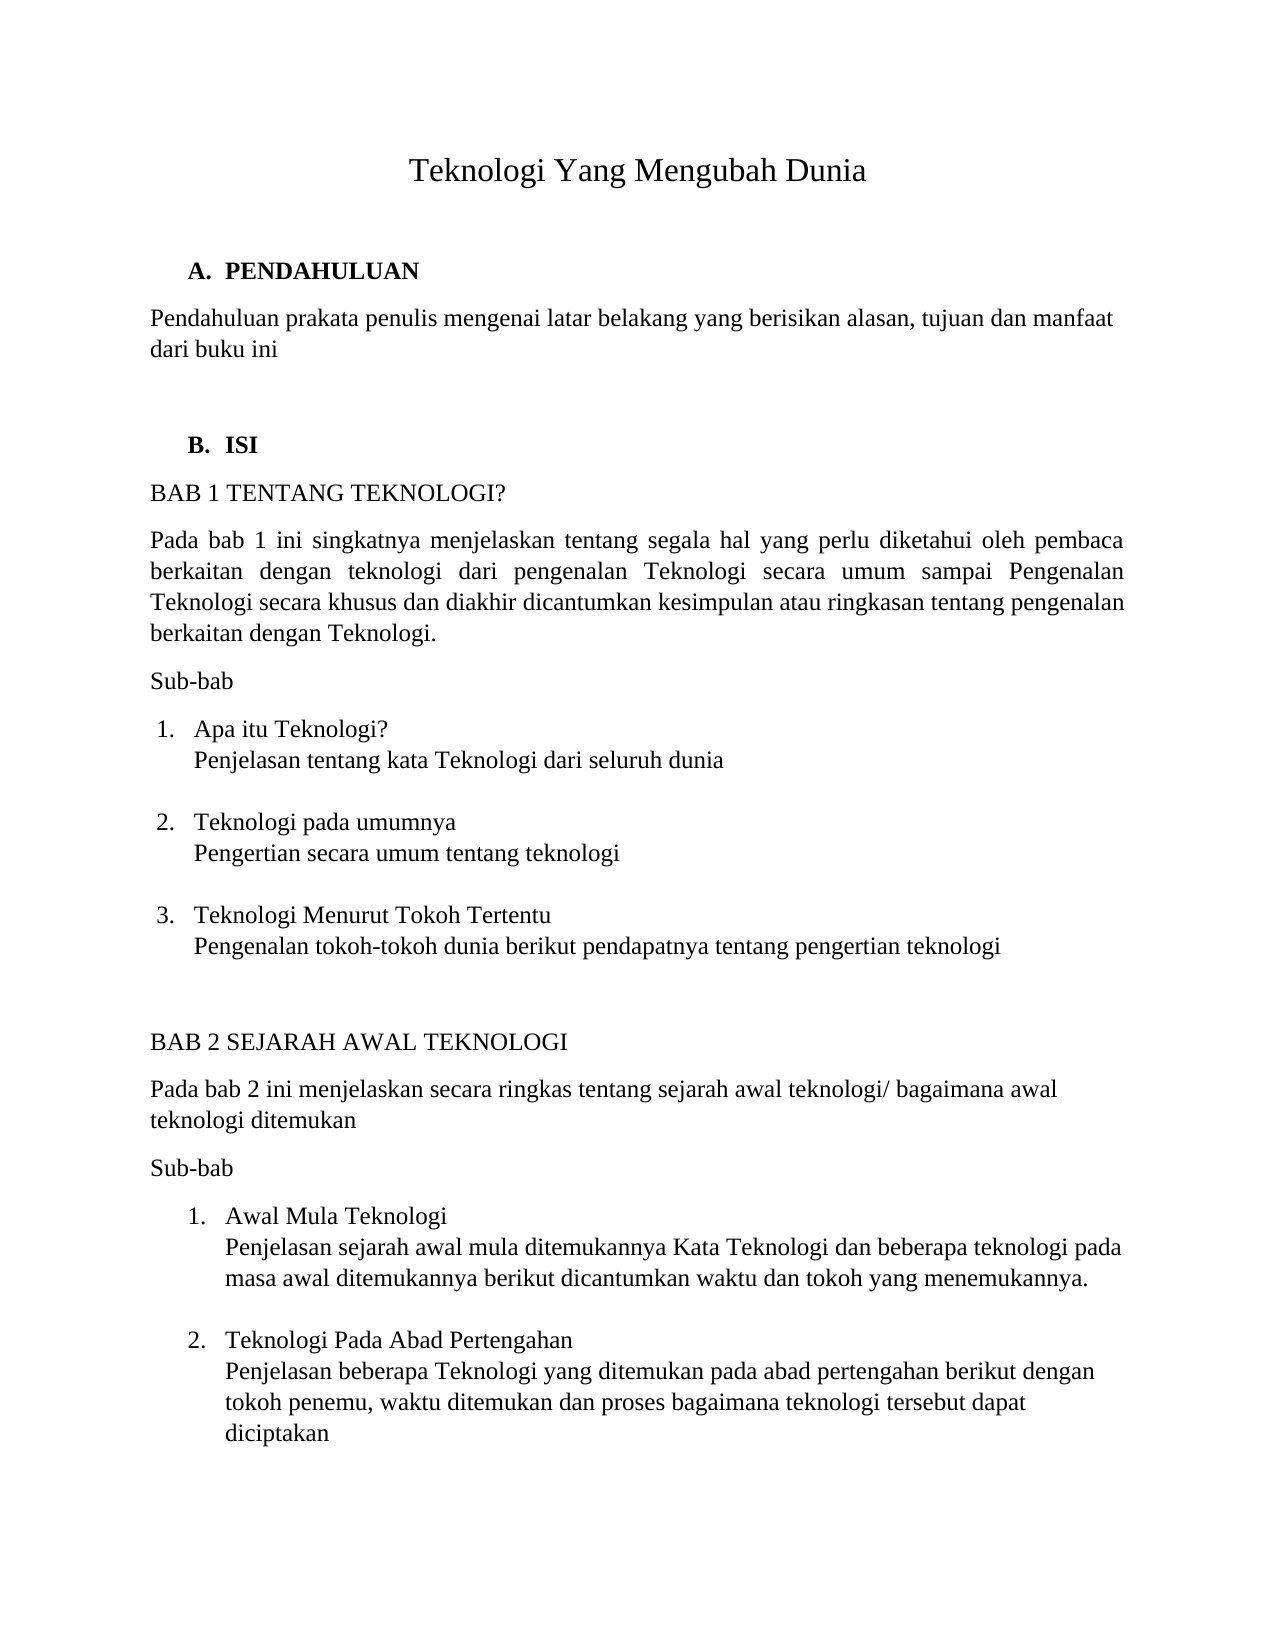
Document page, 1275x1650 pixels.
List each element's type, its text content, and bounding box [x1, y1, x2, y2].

text BAB 2 SEJARAH AWAL TEKNOLOGI [150, 1027, 1125, 1055]
text Sub-bab [150, 1153, 1125, 1182]
list Apa itu Teknologi? [156, 714, 1125, 743]
text Pendahuluan prakata penulis mengenai latar belakang yang berisikan alasan, tujuan dan manfaat dari buku ini [150, 303, 1125, 363]
list PENDAHULUAN [187, 256, 1125, 284]
list Penjelasan sejarah awal mula ditemukannya Kata Teknologi dan beberapa teknologi pada masa awal ditemukannya berikut dicantumkan waktu dan tokoh yang menemukannya. [225, 1232, 1125, 1292]
text BAB 1 TENTANG TEKNOLOGI? [150, 478, 1125, 506]
list Penjelasan tentang kata Teknologi dari seluruh dunia [194, 745, 1125, 774]
list ISI [187, 430, 1125, 459]
list Awal Mula Teknologi [187, 1201, 1125, 1229]
list Teknologi Menurut Tokoh Tertentu [156, 900, 1125, 929]
list Teknologi Pada Abad Pertengahan [187, 1325, 1125, 1354]
text Pada bab 2 ini menjelaskan secara ringkas tentang sejarah awal teknologi/ bagaimana awal teknologi ditemukan [150, 1074, 1125, 1134]
text Pada bab 1 ini singkatnya menjelaskan tentang segala hal yang perlu diketahui oleh pembaca berkaitan dengan teknologi dari pengenalan Teknologi secara umum sampai Pengenalan Teknologi secara khusus dan diakhir dicantumkan kesimpulan atau ringkasan tentang pengenalan berkaitan dengan Teknologi. [150, 525, 1125, 647]
list Pengertian secara umum tentang teknologi [194, 838, 1125, 867]
text Sub-bab [150, 666, 1125, 695]
list Pengenalan tokoh-tokoh dunia berikut pendapatnya tentang pengertian teknologi [194, 931, 1125, 960]
list Penjelasan beberapa Teknologi yang ditemukan pada abad pertengahan berikut dengan tokoh penemu, waktu ditemukan dan proses bagaimana teknologi tersebut dapat diciptakan [225, 1356, 1125, 1447]
text Teknologi Yang Mengubah Dunia [150, 150, 1125, 188]
list Teknologi pada umumnya [156, 807, 1125, 836]
